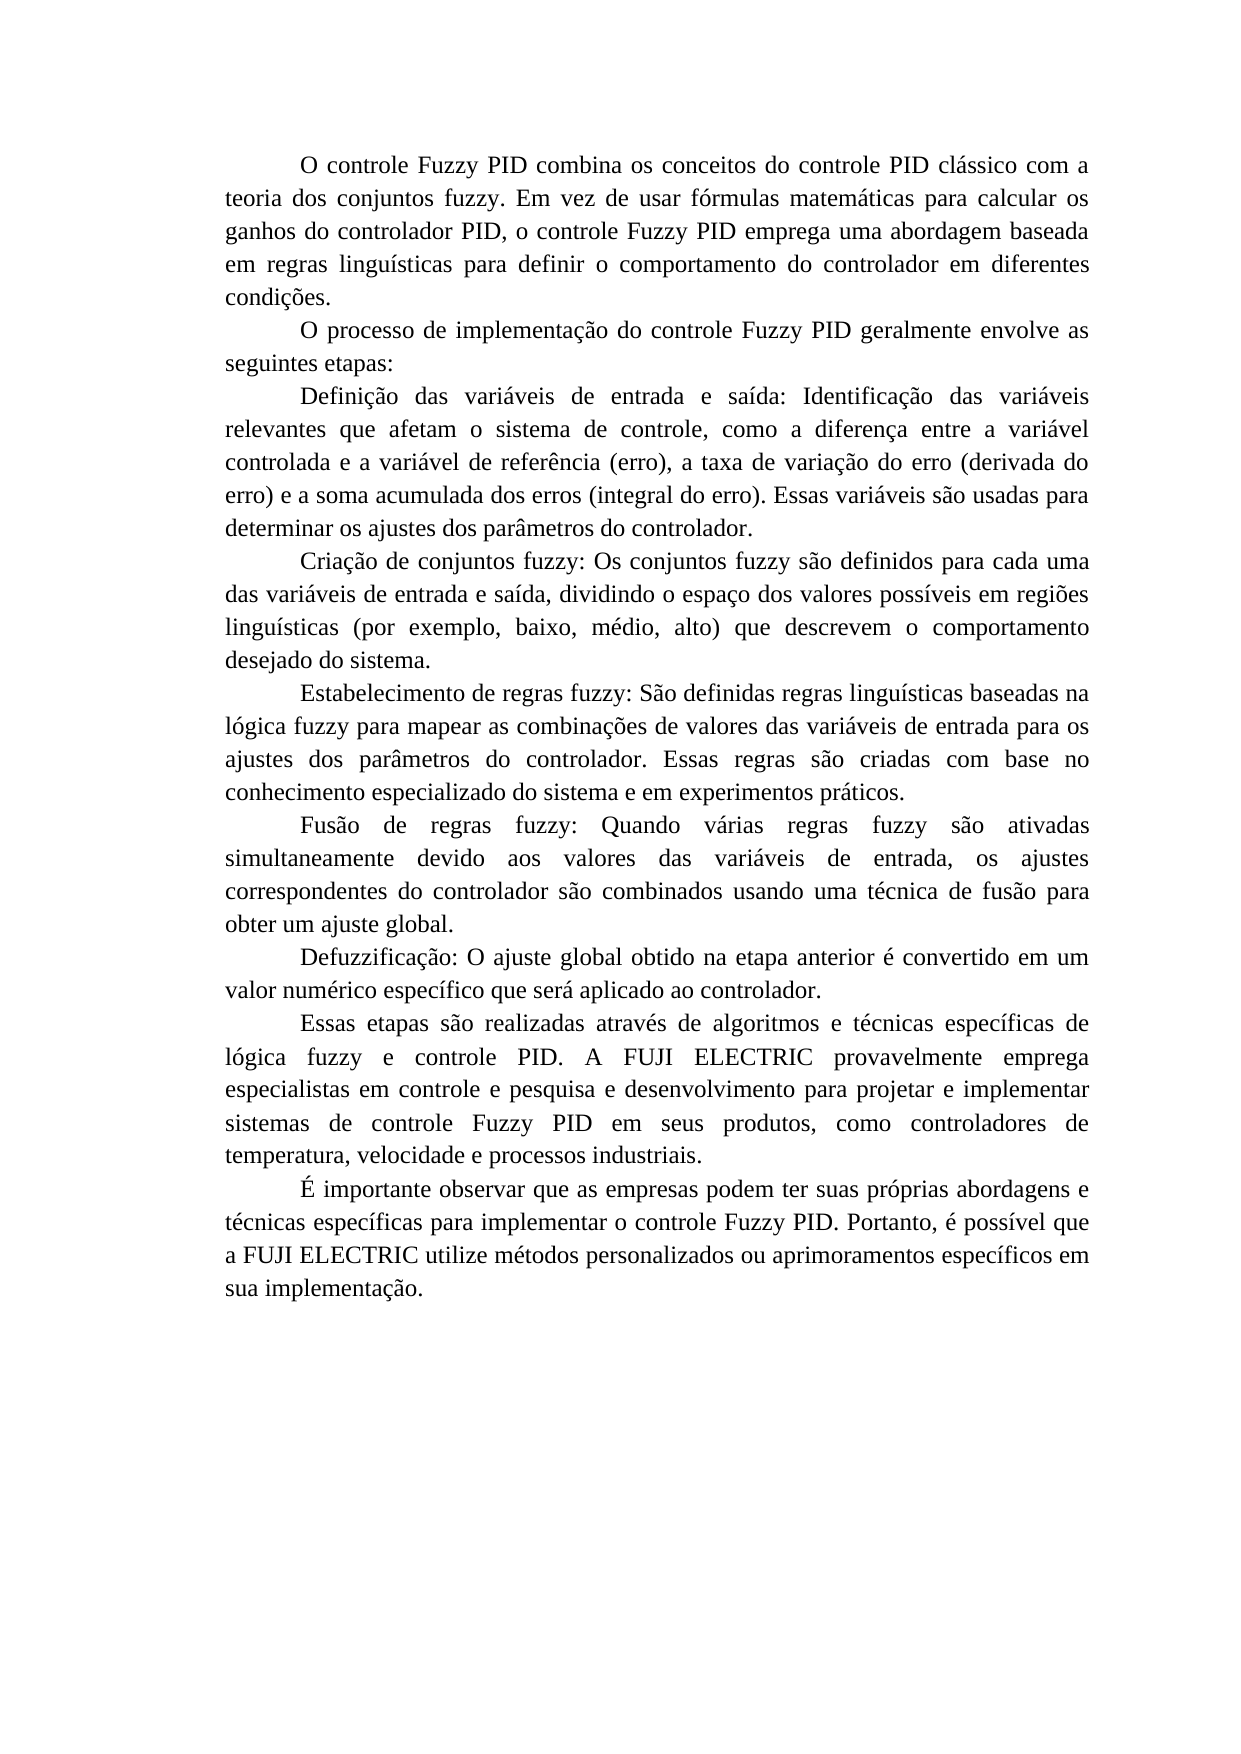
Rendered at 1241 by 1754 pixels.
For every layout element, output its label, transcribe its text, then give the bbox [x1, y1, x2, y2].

text O processo de implementação do controle Fuzzy PID geralmente envolve as seguintes etapas: [225, 315, 1090, 377]
text Defuzzificação: O ajuste global obtido na etapa anterior é convertido em um valor numérico específico que será aplicado ao controlador. [225, 942, 1090, 1004]
text Criação de conjuntos fuzzy: Os conjuntos fuzzy são definidos para cada uma das variáveis de entrada e saída, dividindo o espaço dos valores possíveis em regiões linguísticas (por exemplo, baixo, médio, alto) que descrevem o comportamento desejado do sistema. [225, 546, 1090, 674]
text O controle Fuzzy PID combina os conceitos do controle PID clássico com a teoria dos conjuntos fuzzy. Em vez de usar fórmulas matemáticas para calcular os ganhos do controlador PID, o controle Fuzzy PID emprega uma abordagem baseada em regras linguísticas para definir o comportamento do controlador em diferentes condições. [225, 150, 1090, 311]
text É importante observar que as empresas podem ter suas próprias abordagens e técnicas específicas para implementar o controle Fuzzy PID. Portanto, é possível que a FUJI ELECTRIC utilize métodos personalizados ou aprimoramentos específicos em sua implementação. [225, 1174, 1090, 1301]
text Fusão de regras fuzzy: Quando várias regras fuzzy são ativadas simultaneamente devido aos valores das variáveis de entrada, os ajustes correspondentes do controlador são combinados usando uma técnica de fusão para obter um ajuste global. [225, 810, 1090, 938]
text Definição das variáveis de entrada e saída: Identificação das variáveis relevantes que afetam o sistema de controle, como a diferença entre a variável controlada e a variável de referência (erro), a taxa de variação do erro (derivada do erro) e a soma acumulada dos erros (integral do erro). Essas variáveis são usadas para determinar os ajustes dos parâmetros do controlador. [225, 381, 1090, 542]
text Estabelecimento de regras fuzzy: São definidas regras linguísticas baseadas na lógica fuzzy para mapear as combinações de valores das variáveis de entrada para os ajustes dos parâmetros do controlador. Essas regras são criadas com base no conhecimento especializado do sistema e em experimentos práticos. [225, 678, 1090, 806]
text Essas etapas são realizadas através de algoritmos e técnicas específicas de lógica fuzzy e controle PID. A FUJI ELECTRIC provavelmente emprega especialistas em controle e pesquisa e desenvolvimento para projetar e implementar sistemas de controle Fuzzy PID em seus produtos, como controladores de temperatura, velocidade e processos industriais. [225, 1008, 1090, 1169]
